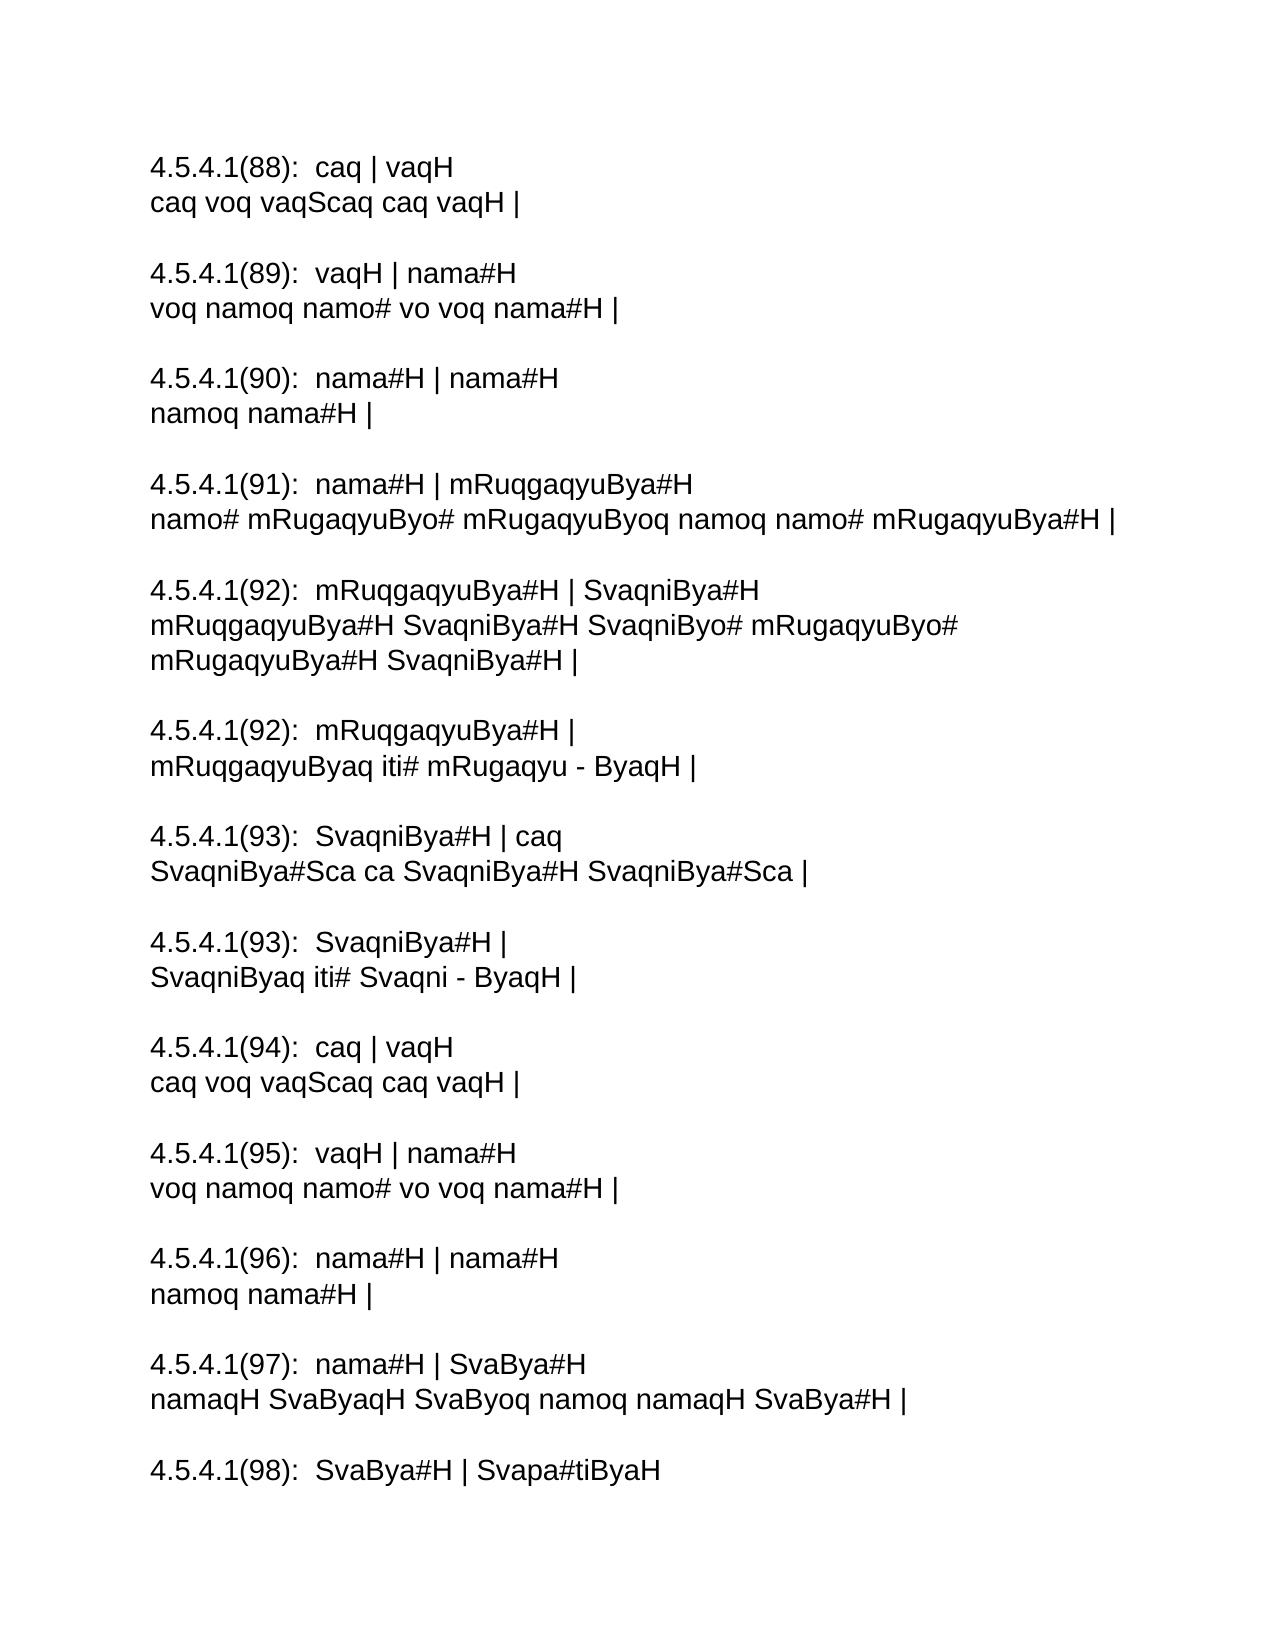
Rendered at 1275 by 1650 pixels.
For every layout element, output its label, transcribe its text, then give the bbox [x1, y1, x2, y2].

text 4.5.4.1(97): nama#H | SvaBya#H [150, 1347, 1125, 1381]
text 4.5.4.1(90): nama#H | nama#H [150, 361, 1125, 395]
text 4.5.4.1(88): caq | vaqH [150, 150, 1125, 183]
text 4.5.4.1(92): mRuqgaqyuBya#H | [150, 713, 1125, 747]
text namoq nama#H | [150, 1277, 1125, 1310]
text SvaqniByaq iti# Svaqni - ByaqH | [150, 960, 1125, 993]
text voq namoq namo# vo voq nama#H | [150, 291, 1125, 324]
text namaqH SvaByaqH SvaByoq namoq namaqH SvaBya#H | [150, 1382, 1125, 1416]
text mRuqgaqyuBya#H SvaqniBya#H SvaqniByo# mRugaqyuByo# mRugaqyuBya#H SvaqniBya#H | [150, 608, 1125, 676]
text caq voq vaqScaq caq vaqH | [150, 1065, 1125, 1099]
text voq namoq namo# vo voq nama#H | [150, 1171, 1125, 1204]
text 4.5.4.1(94): caq | vaqH [150, 1030, 1125, 1064]
text 4.5.4.1(96): nama#H | nama#H [150, 1241, 1125, 1275]
text 4.5.4.1(89): vaqH | nama#H [150, 256, 1125, 289]
text mRuqgaqyuByaq iti# mRugaqyu - ByaqH | [150, 748, 1125, 782]
text namoq nama#H | [150, 396, 1125, 430]
text 4.5.4.1(92): mRuqgaqyuBya#H | SvaqniBya#H [150, 572, 1125, 606]
text 4.5.4.1(91): nama#H | mRuqgaqyuBya#H [150, 467, 1125, 500]
text caq voq vaqScaq caq vaqH | [150, 185, 1125, 219]
text namo# mRugaqyuByo# mRugaqyuByoq namoq namo# mRugaqyuBya#H | [150, 502, 1125, 536]
text 4.5.4.1(95): vaqH | nama#H [150, 1136, 1125, 1169]
text 4.5.4.1(93): SvaqniBya#H | [150, 924, 1125, 958]
text SvaqniBya#Sca ca SvaqniBya#H SvaqniBya#Sca | [150, 854, 1125, 888]
text 4.5.4.1(93): SvaqniBya#H | caq [150, 819, 1125, 852]
text 4.5.4.1(98): SvaBya#H | Svapa#tiByaH [150, 1453, 1125, 1486]
